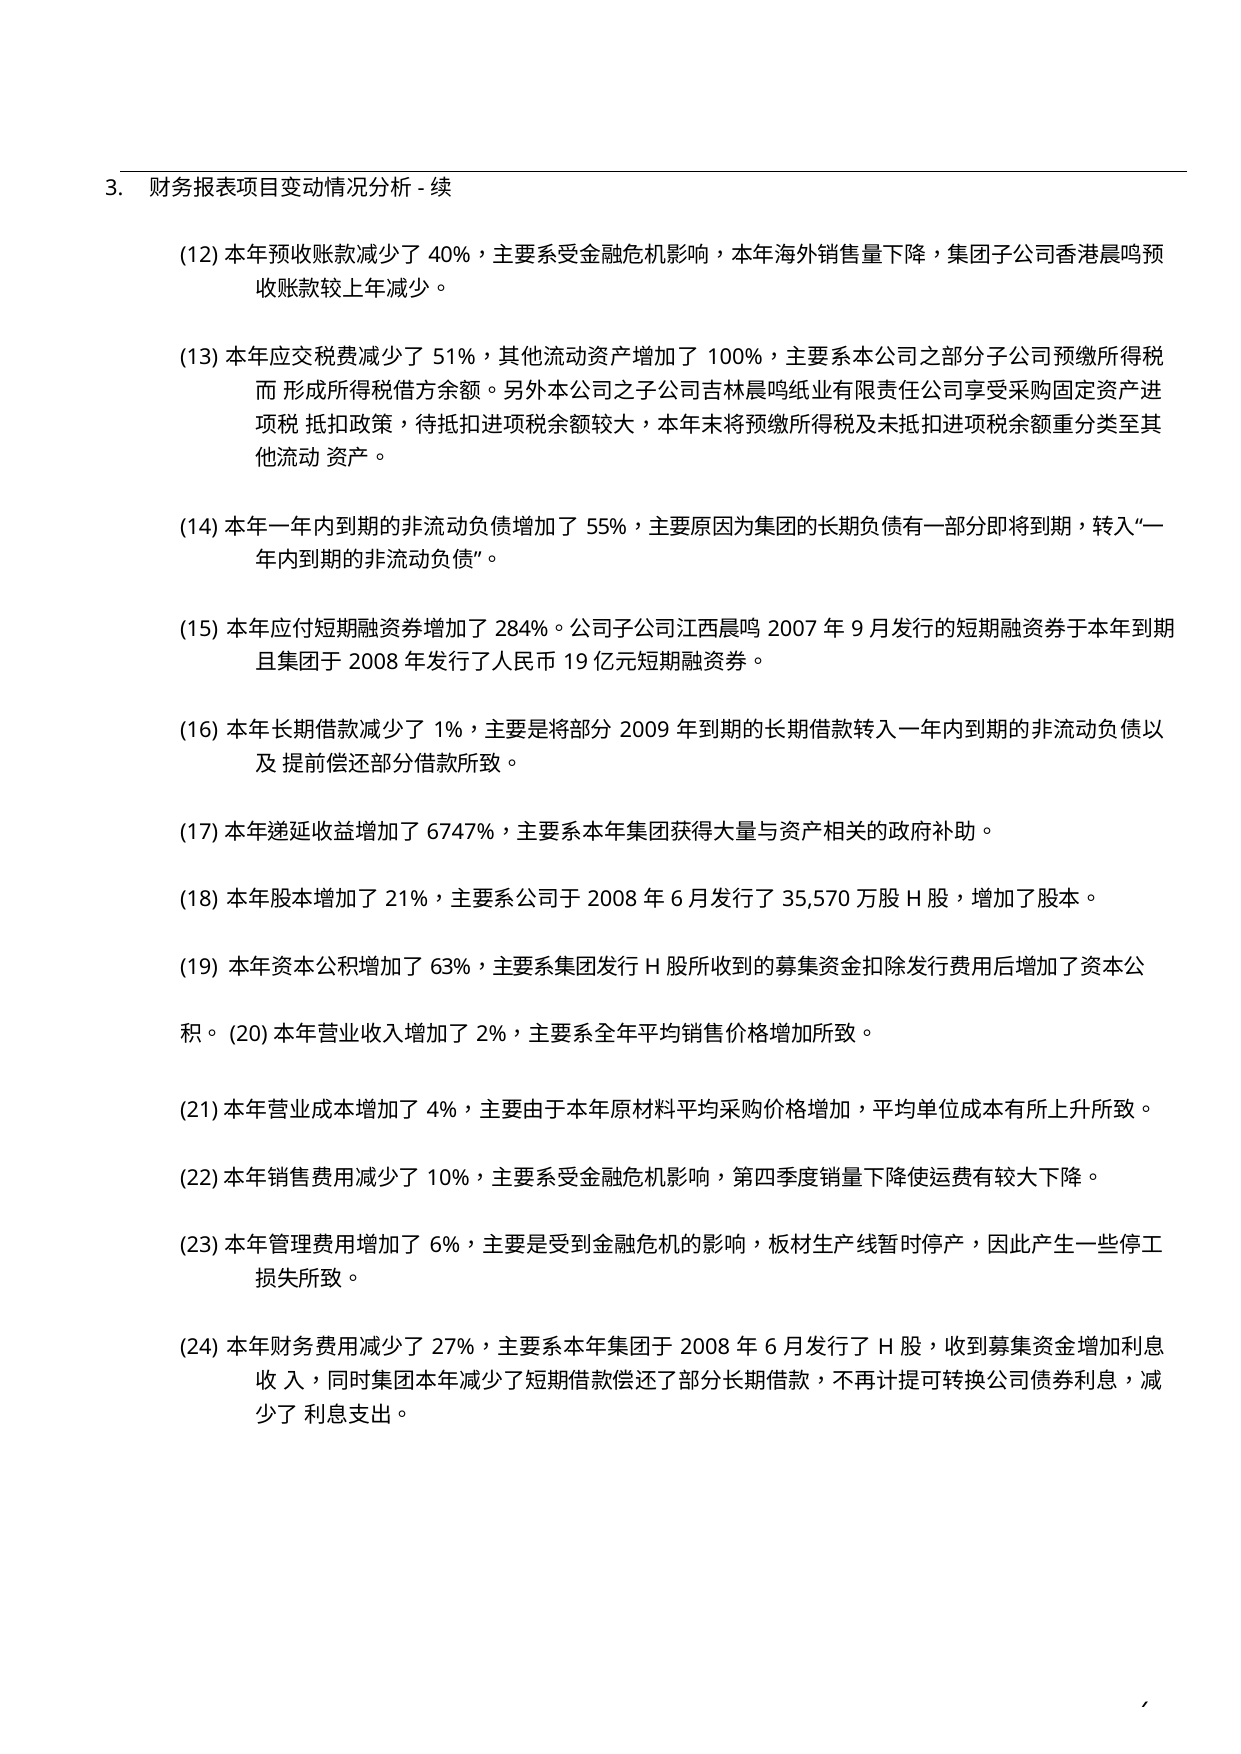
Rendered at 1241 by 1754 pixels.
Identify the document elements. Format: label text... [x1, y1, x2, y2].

text (14) 本年一年内到期的非流动负债增加了 55%，主要原因为集团的长期负债有一部分即将到期，转入“一 年内到期的非流动负债”。 [180, 511, 1166, 574]
text (21) 本年营业成本增加了 4%，主要由于本年原材料平均采购价格增加，平均单位成本有所上升所致。 [180, 1094, 1188, 1124]
text (23) 本年管理费用增加了 6%，主要是受到金融危机的影响，板材生产线暂时停产，因此产生一些停工 损失所致。 [180, 1229, 1166, 1293]
text (19) 本年资本公积增加了 63%，主要系集团发行 H 股所收到的募集资金扣除发行费用后增加了资本公积。 (20) 本年营业收入增加了 2%，主要系全年平均销售价格增加所致。 [180, 951, 1188, 1048]
text (17) 本年递延收益增加了 6747%，主要系本年集团获得大量与资产相关的政府补助。 [180, 816, 1188, 846]
text 3. 财务报表项目变动情况分析 - 续 [105, 172, 1188, 202]
text (12) 本年预收账款减少了 40%，主要系受金融危机影响，本年海外销售量下降，集团子公司香港晨鸣预 收账款较上年减少。 [180, 239, 1166, 303]
text 且集团于 2008 年发行了人民币 19 亿元短期融资券。 [255, 646, 1188, 676]
text (18) 本年股本增加了 21%，主要系公司于 2008 年 6 月发行了 35,570 万股 H 股，增加了股本。 [180, 883, 1188, 913]
text (13) 本年应交税费减少了 51%，其他流动资产增加了 100%，主要系本公司之部分子公司预缴所得税而 形成所得税借方余额。另外本公司之子公司吉林晨鸣纸业有限责任公司享受采购固定资产进项税 抵扣政策，待抵扣进项税余额较大，本年末将预缴所得税及未抵扣进项税余额重分类至其他流动 资产。 [180, 341, 1166, 472]
text (22) 本年销售费用减少了 10%，主要系受金融危机影响，第四季度销量下降使运费有较大下降。 [180, 1162, 1188, 1192]
text (15) 本年应付短期融资券增加了 284%。公司子公司江西晨鸣 2007 年 9 月发行的短期融资券于本年到期 [180, 613, 1188, 642]
text (16) 本年长期借款减少了 1%，主要是将部分 2009 年到期的长期借款转入一年内到期的非流动负债以及 提前偿还部分借款所致。 [180, 714, 1166, 777]
text (24) 本年财务费用减少了 27%，主要系本年集团于 2008 年 6 月发行了 H 股，收到募集资金增加利息收 入，同时集团本年减少了短期借款偿还了部分长期借款，不再计提可转换公司债券利息，减少了 利息支出。 [180, 1331, 1166, 1428]
